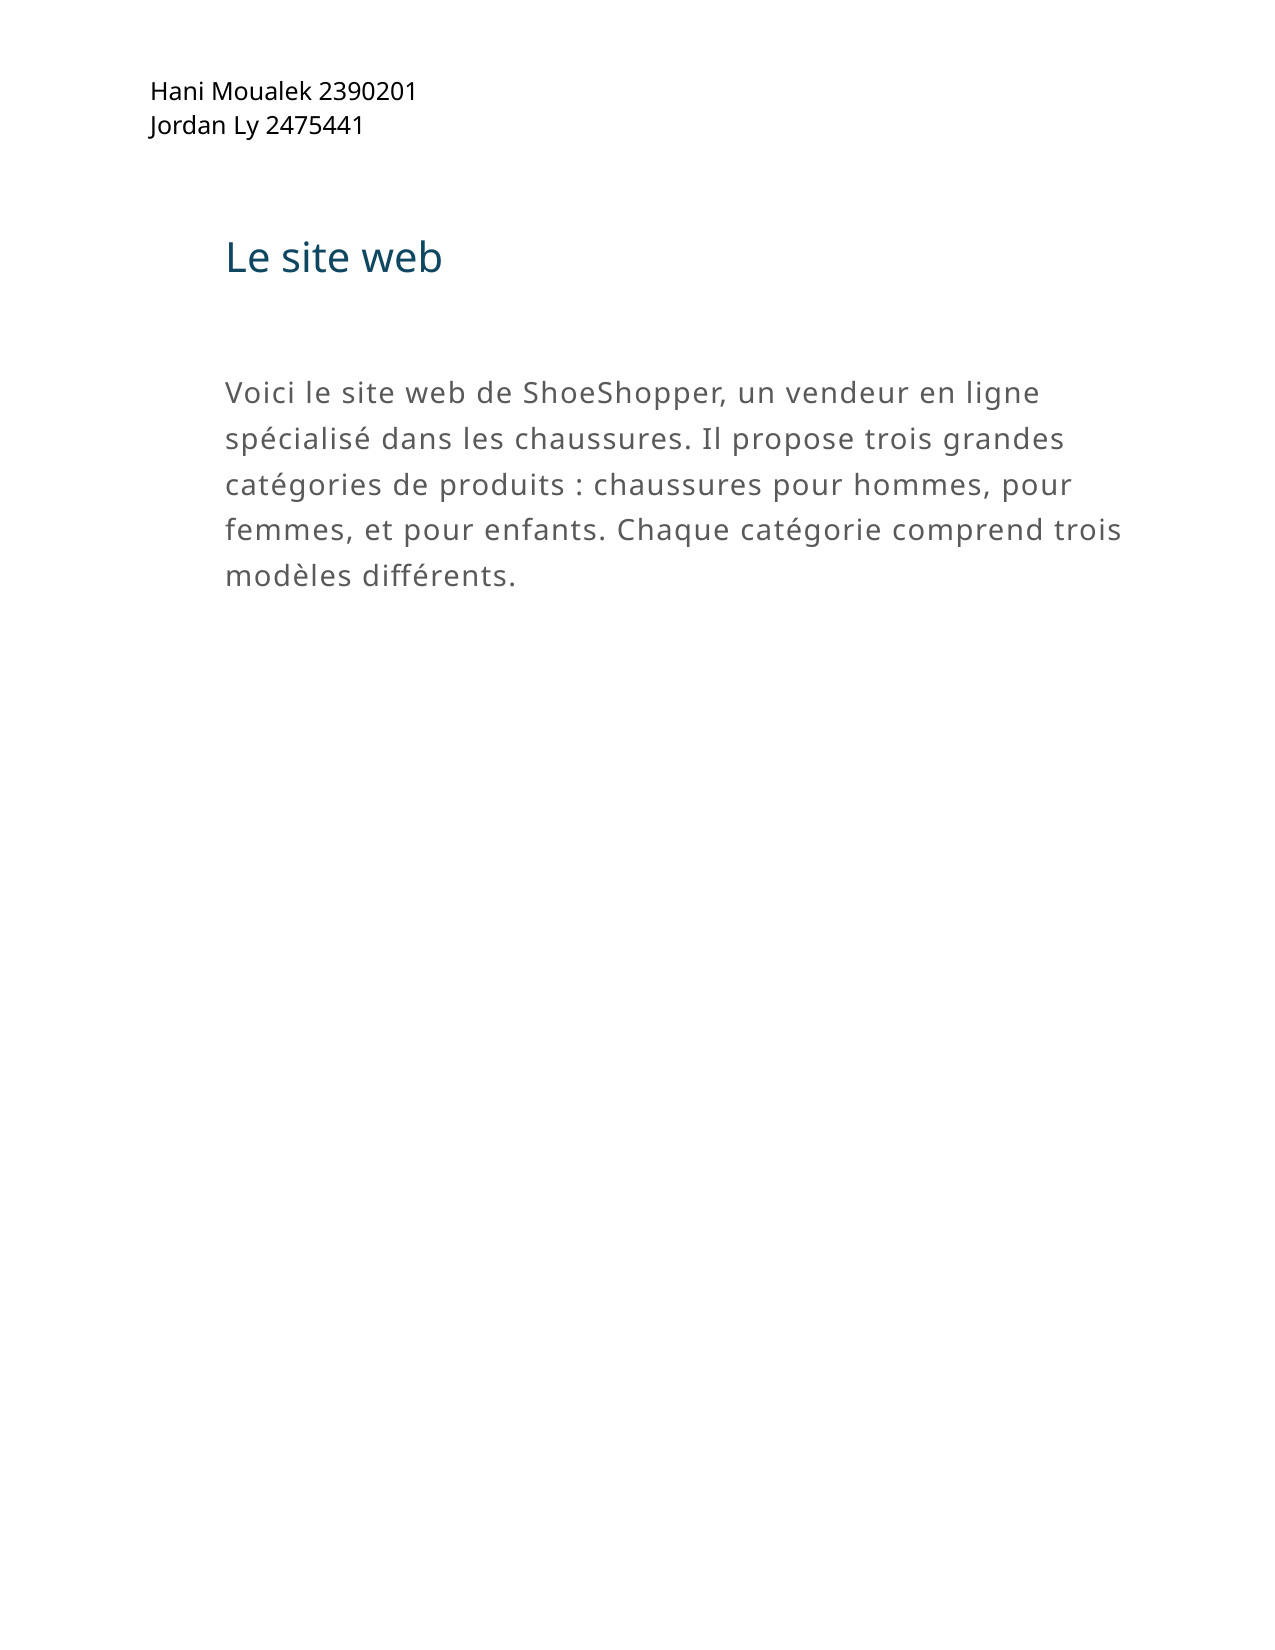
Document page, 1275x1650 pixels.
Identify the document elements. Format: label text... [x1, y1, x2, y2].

list Le site web [225, 228, 1125, 285]
list Voici le site web de ShoeShopper, un vendeur en ligne spécialisé dans les chaussures. Il propose trois grandes catégories de produits : chaussures pour hommes, pour femmes, et pour enfants. Chaque catégorie comprend trois modèles différents. [225, 333, 1125, 595]
